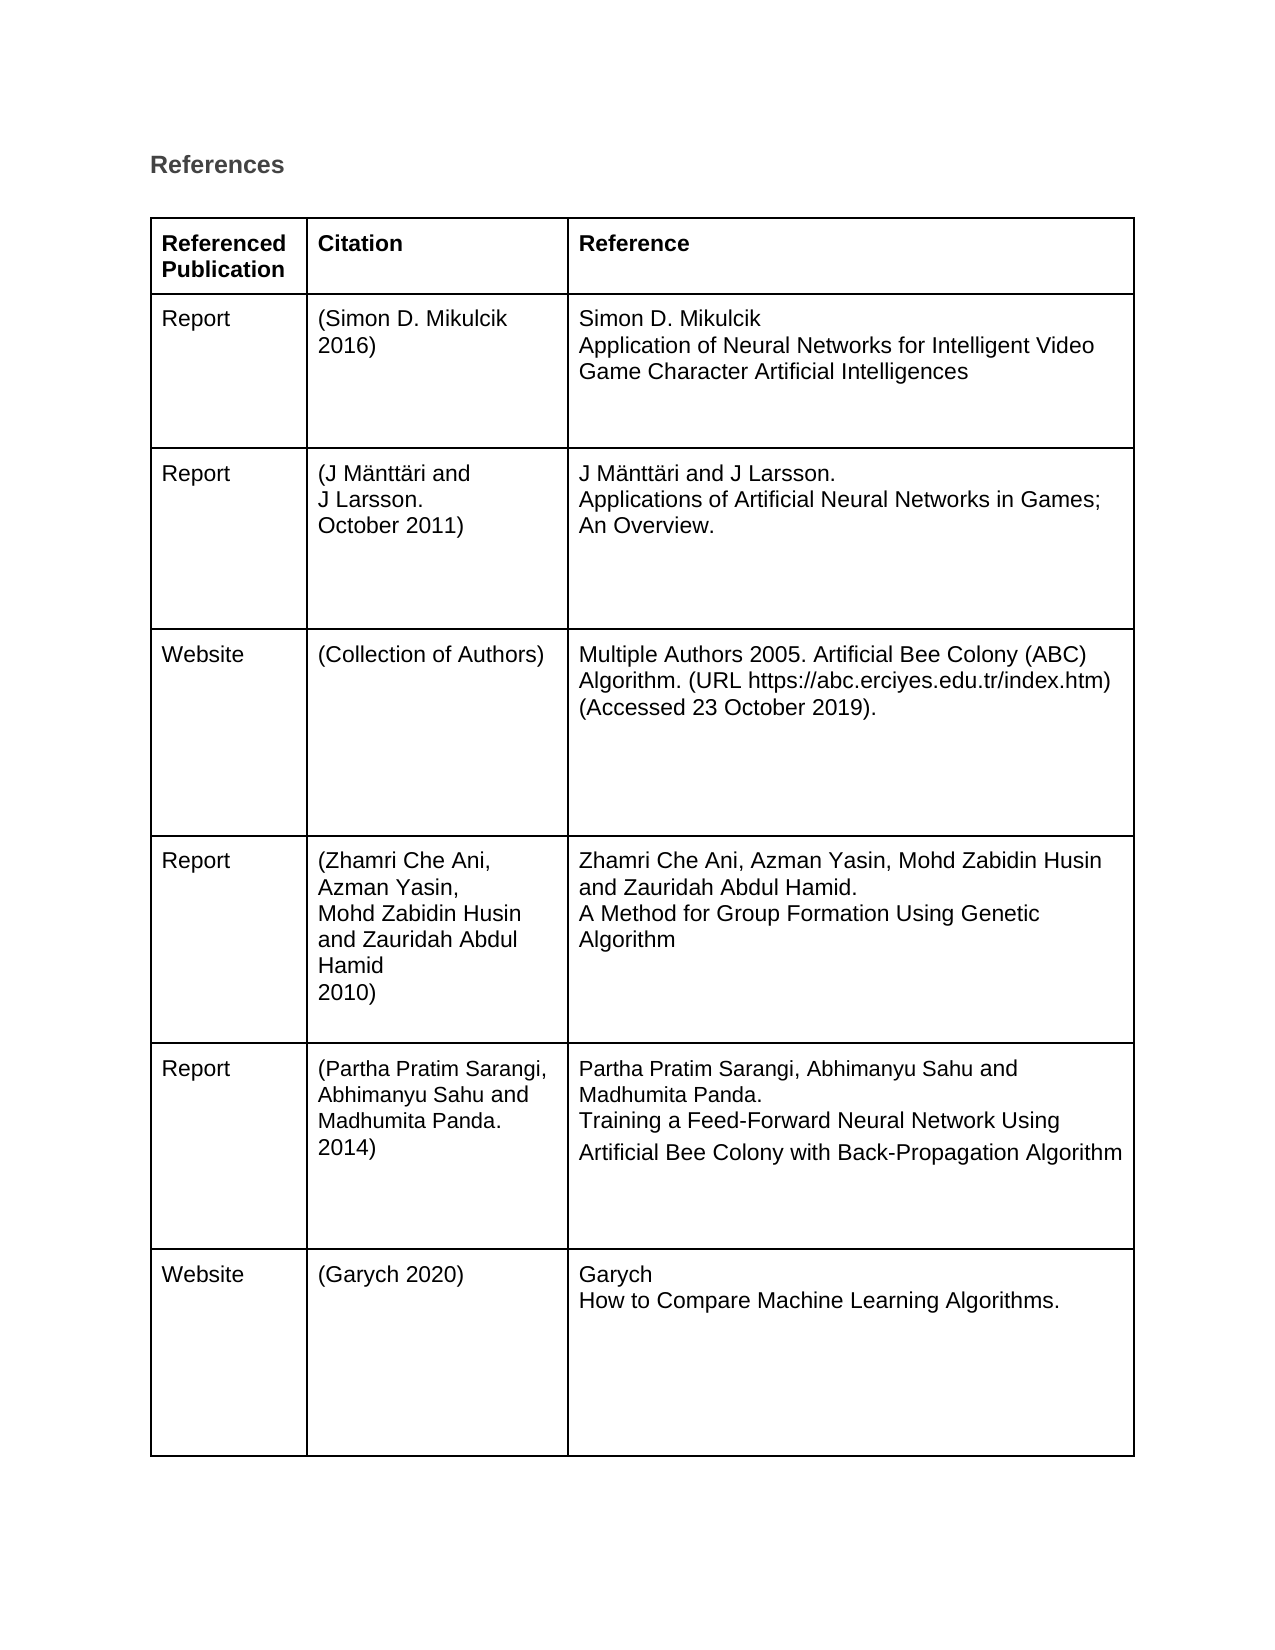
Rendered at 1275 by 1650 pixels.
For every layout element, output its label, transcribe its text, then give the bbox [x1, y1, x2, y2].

table_cell Multiple Authors 2005. Artificial Bee Colony (ABC) Algorithm. (URL https://abc.erciyes.edu.tr/index.htm) (Accessed 23 October 2019). [569, 630, 1133, 834]
table_cell (Partha Pratim Sarangi, Abhimanyu Sahu and Madhumita Panda. 2014) [308, 1044, 567, 1248]
table_cell (Zhamri Che Ani, Azman Yasin, Mohd Zabidin Husin and Zauridah Abdul Hamid 2010) [308, 837, 567, 1042]
table_cell (J Mänttäri and J Larsson. October 2011) [308, 449, 567, 628]
table_cell Garych How to Compare Machine Learning Algorithms. [569, 1250, 1133, 1454]
table_cell Simon D. Mikulcik Application of Neural Networks for Intelligent Video Game Character Artificial Intelligences [569, 295, 1133, 447]
subtitle References [150, 150, 1125, 179]
table_cell (Simon D. Mikulcik 2016) [308, 295, 567, 447]
table_header Referenced Publication [152, 219, 306, 293]
table_cell Report [152, 295, 306, 447]
table_cell Report [152, 1044, 306, 1248]
table_cell Report [152, 837, 306, 1042]
table_cell (Garych 2020) [308, 1250, 567, 1454]
table_cell J Mänttäri and J Larsson. Applications of Artificial Neural Networks in Games; An Overview. [569, 449, 1133, 628]
table_cell Website [152, 1250, 306, 1454]
table_cell Report [152, 449, 306, 628]
table_cell Zhamri Che Ani, Azman Yasin, Mohd Zabidin Husin and Zauridah Abdul Hamid. A Method for Group Formation Using Genetic Algorithm [569, 837, 1133, 1042]
table_cell Partha Pratim Sarangi, Abhimanyu Sahu and Madhumita Panda. Training a Feed-Forward Neural Network Using Artificial Bee Colony with Back-Propagation Algorithm [569, 1044, 1133, 1248]
table_cell Website [152, 630, 306, 834]
table_header Reference [569, 219, 1133, 293]
table_header Citation [308, 219, 567, 293]
table_cell (Collection of Authors) [308, 630, 567, 834]
